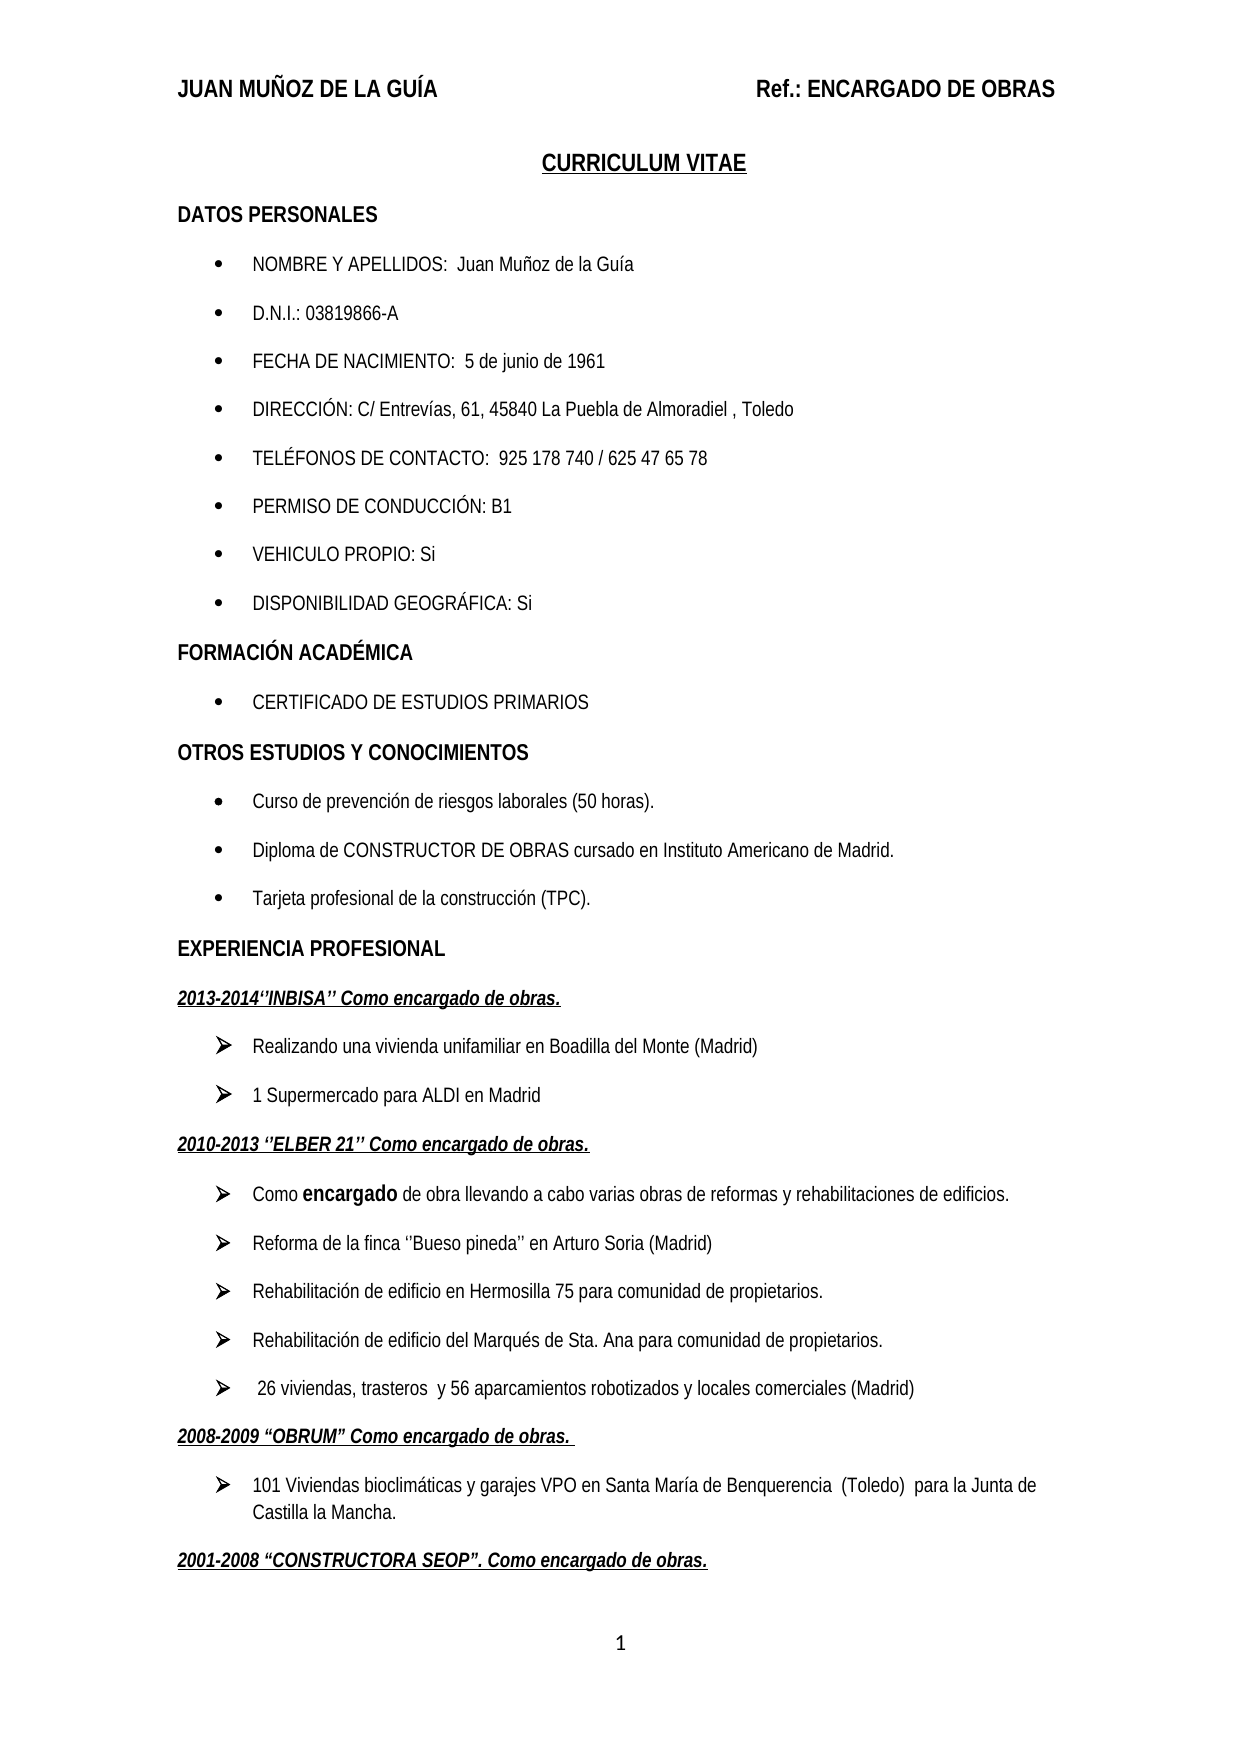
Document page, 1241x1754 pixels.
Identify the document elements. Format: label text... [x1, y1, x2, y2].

list DIRECCIÓN: C/ Entrevías, 61, 45840 La Puebla de Almoradiel , Toledo [215, 397, 1063, 421]
text 2013-2014‘’INBISA’’ Como encargado de obras. [177, 986, 1063, 1009]
list Rehabilitación de edificio del Marqués de Sta. Ana para comunidad de propietarios. [215, 1328, 1063, 1352]
text EXPERIENCIA PROFESIONAL [177, 934, 1063, 961]
text OTROS ESTUDIOS Y CONOCIMIENTOS [177, 738, 1063, 765]
text DATOS PERSONALES [177, 201, 1063, 228]
list D.N.I.: 03819866-A [215, 301, 1063, 325]
list FECHA DE NACIMIENTO: 5 de junio de 1961 [215, 349, 1063, 373]
text FORMACIÓN ACADÉMICA [177, 639, 1063, 665]
text 2008-2009 “OBRUM” Como encargado de obras. [177, 1424, 1063, 1448]
list TELÉFONOS DE CONTACTO: 925 178 740 / 625 47 65 78 [215, 446, 1063, 470]
list 101 Viviendas bioclimáticas y garajes VPO en Santa María de Benquerencia (Toledo) para la Junta de Castilla la Mancha. [215, 1473, 1063, 1524]
text 2001-2008 “CONSTRUCTORA SEOP”. Como encargado de obras. [177, 1548, 1063, 1572]
list Como encargado de obra llevando a cabo varias obras de reformas y rehabilitaciones de edificios. [215, 1180, 1063, 1206]
list Reforma de la finca ‘’Bueso pineda’’ en Arturo Soria (Madrid) [215, 1231, 1063, 1255]
list 26 viviendas, trasteros y 56 aparcamientos robotizados y locales comerciales (Madrid) [215, 1376, 1063, 1400]
text CURRICULUM VITAE [177, 148, 1063, 176]
list Rehabilitación de edificio en Hermosilla 75 para comunidad de propietarios. [215, 1279, 1063, 1303]
list CERTIFICADO DE ESTUDIOS PRIMARIOS [215, 690, 1063, 714]
list Realizando una vivienda unifamiliar en Boadilla del Monte (Madrid) [215, 1034, 1063, 1058]
list VEHICULO PROPIO: Si [215, 542, 1063, 566]
list PERMISO DE CONDUCCIÓN: B1 [215, 494, 1063, 518]
list Diploma de CONSTRUCTOR DE OBRAS cursado en Instituto Americano de Madrid. [215, 838, 1063, 862]
list Tarjeta profesional de la construcción (TPC). [215, 886, 1063, 910]
list Curso de prevención de riesgos laborales (50 horas). [215, 789, 1063, 813]
list NOMBRE Y APELLIDOS: Juan Muñoz de la Guía [215, 252, 1063, 276]
list 1 Supermercado para ALDI en Madrid [215, 1083, 1063, 1107]
text 2010-2013 ‘’ELBER 21’’ Como encargado de obras. [177, 1132, 1063, 1156]
list DISPONIBILIDAD GEOGRÁFICA: Si [215, 591, 1063, 615]
